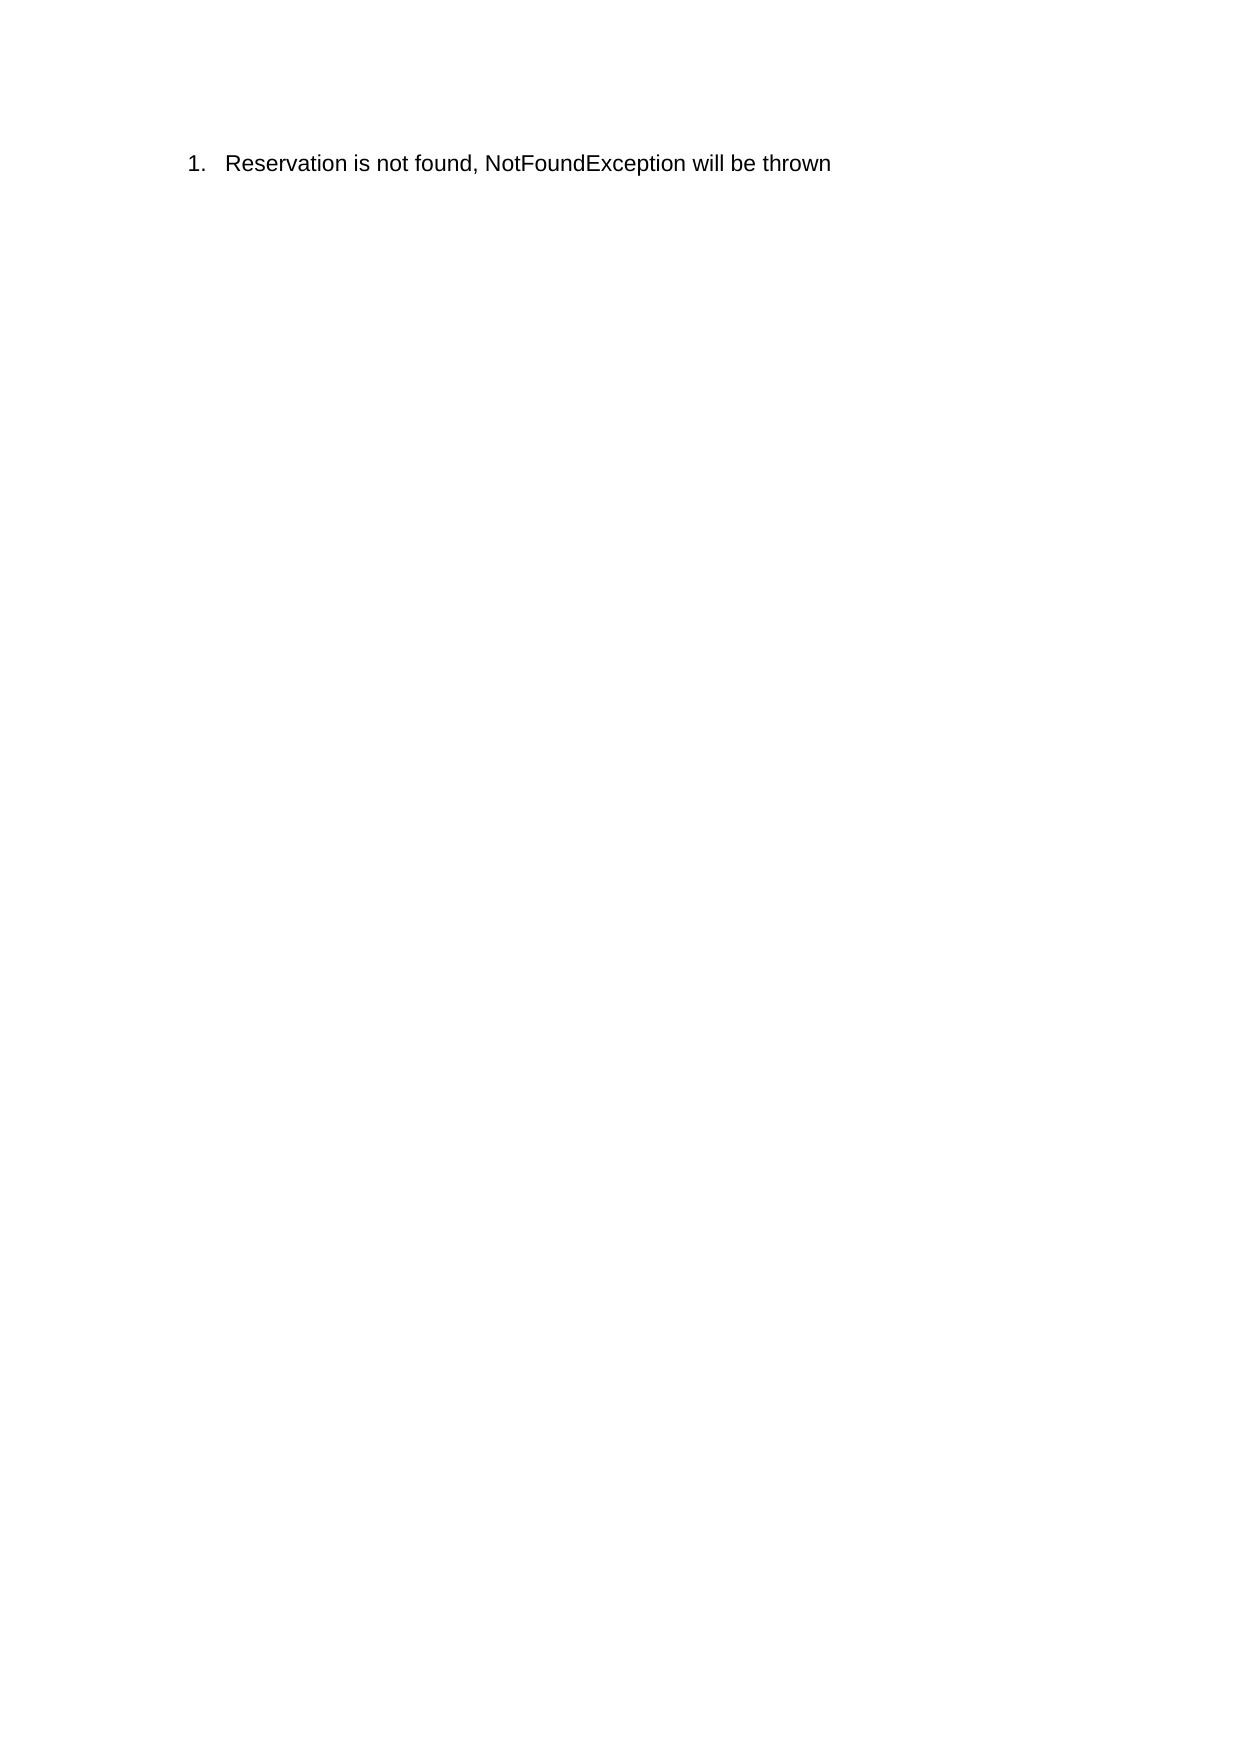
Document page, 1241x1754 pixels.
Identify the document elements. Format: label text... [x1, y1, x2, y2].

list Reservation is not found, NotFoundException will be thrown [187, 150, 1090, 176]
